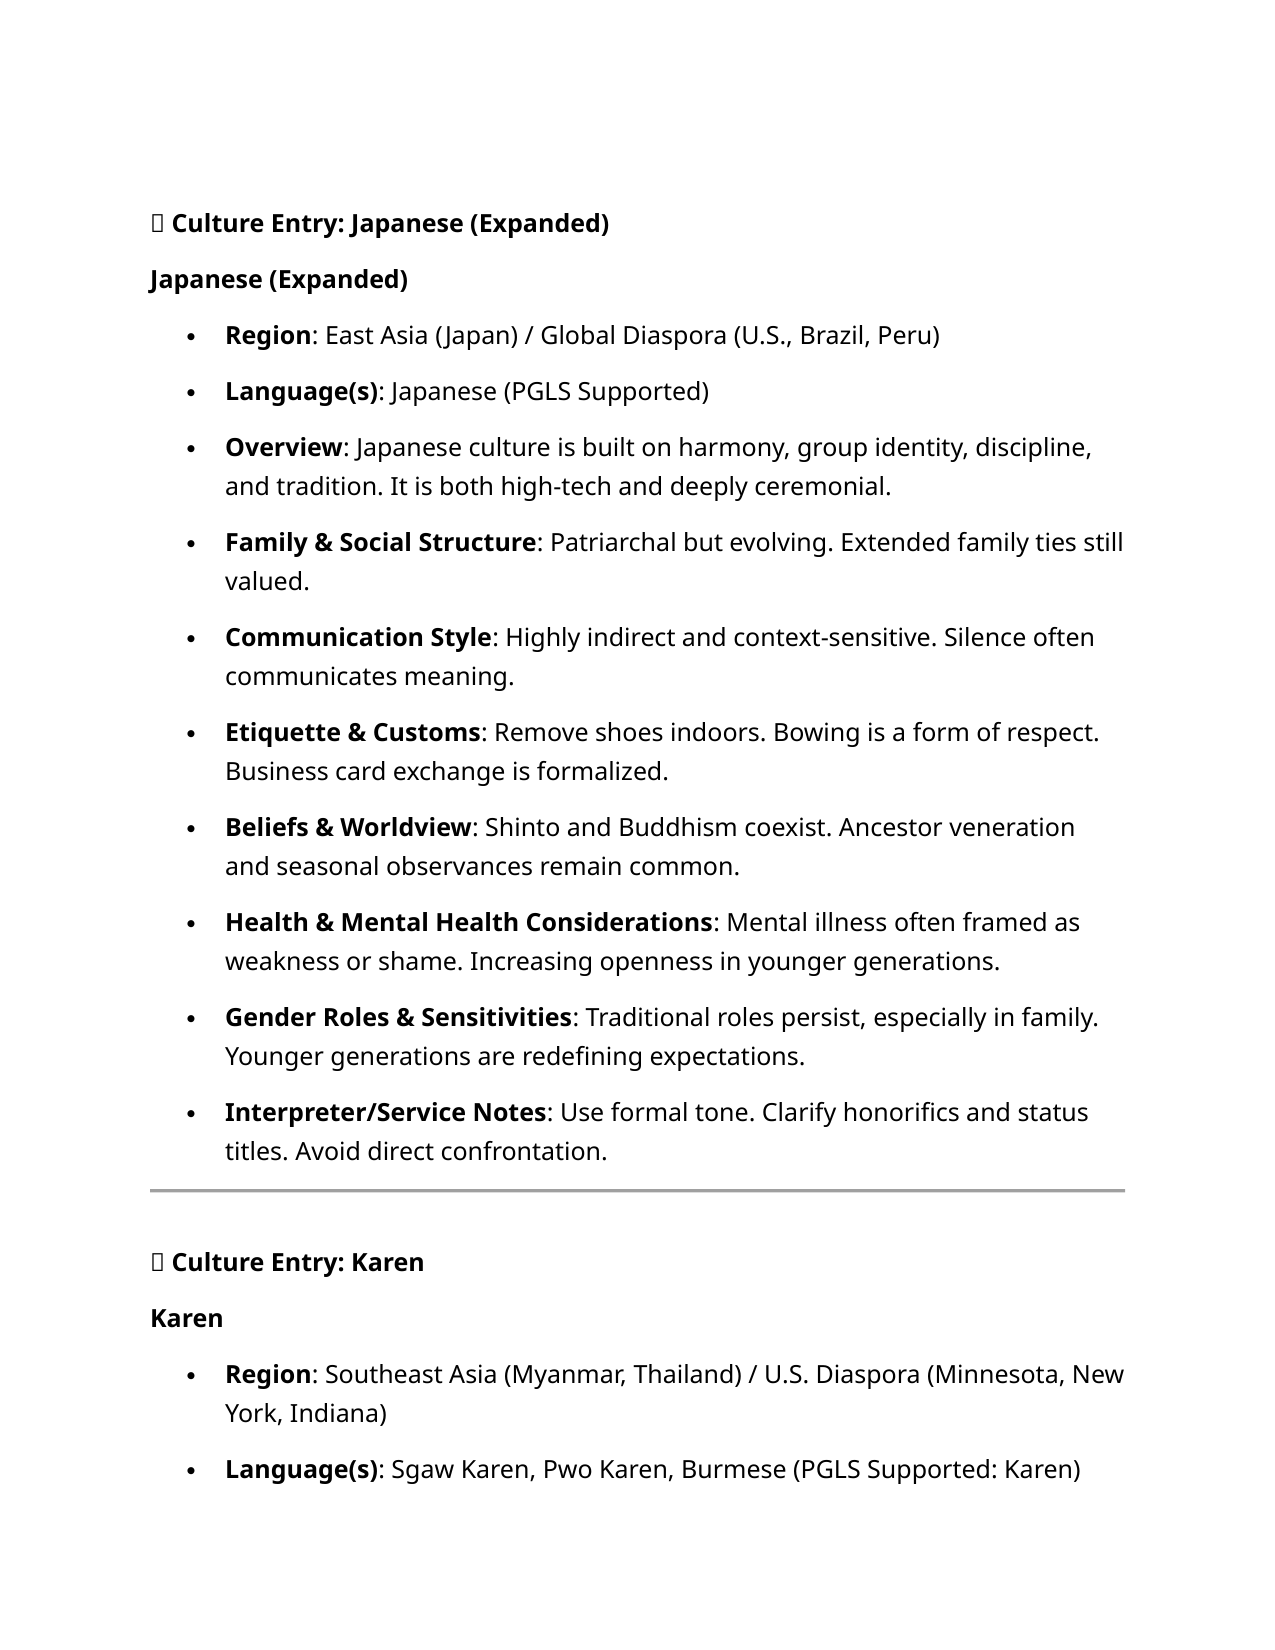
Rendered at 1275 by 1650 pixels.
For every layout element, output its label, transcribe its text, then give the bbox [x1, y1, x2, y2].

text 📘 Culture Entry: Japanese (Expanded) [150, 206, 1125, 240]
list Etiquette & Customs: Remove shoes indoors. Bowing is a form of respect. Business card exchange is formalized. [187, 714, 1125, 787]
list Gender Roles & Sensitivities: Traditional roles persist, especially in family. Younger generations are redefining expectations. [187, 999, 1125, 1072]
list Region: Southeast Asia (Myanmar, Thailand) / U.S. Diaspora (Minnesota, New York, Indiana) [187, 1357, 1125, 1430]
text Karen [150, 1301, 1125, 1335]
list Interpreter/Service Notes: Use formal tone. Clarify honorifics and status titles. Avoid direct confrontation. [187, 1094, 1125, 1167]
list Health & Mental Health Considerations: Mental illness often framed as weakness or shame. Increasing openness in younger generations. [187, 904, 1125, 977]
list Beliefs & Worldview: Shinto and Buddhism coexist. Ancestor veneration and seasonal observances remain common. [187, 809, 1125, 882]
list Overview: Japanese culture is built on harmony, group identity, discipline, and tradition. It is both high-tech and deeply ceremonial. [187, 429, 1125, 502]
list Language(s): Sgaw Karen, Pwo Karen, Burmese (PGLS Supported: Karen) [187, 1452, 1125, 1486]
text Japanese (Expanded) [150, 262, 1125, 296]
list Region: East Asia (Japan) / Global Diaspora (U.S., Brazil, Peru) [187, 317, 1125, 352]
list Communication Style: Highly indirect and context-sensitive. Silence often communicates meaning. [187, 619, 1125, 692]
list Family & Social Structure: Patriarchal but evolving. Extended family ties still valued. [187, 524, 1125, 597]
list Language(s): Japanese (PGLS Supported) [187, 373, 1125, 407]
text 📘 Culture Entry: Karen [150, 1245, 1125, 1279]
